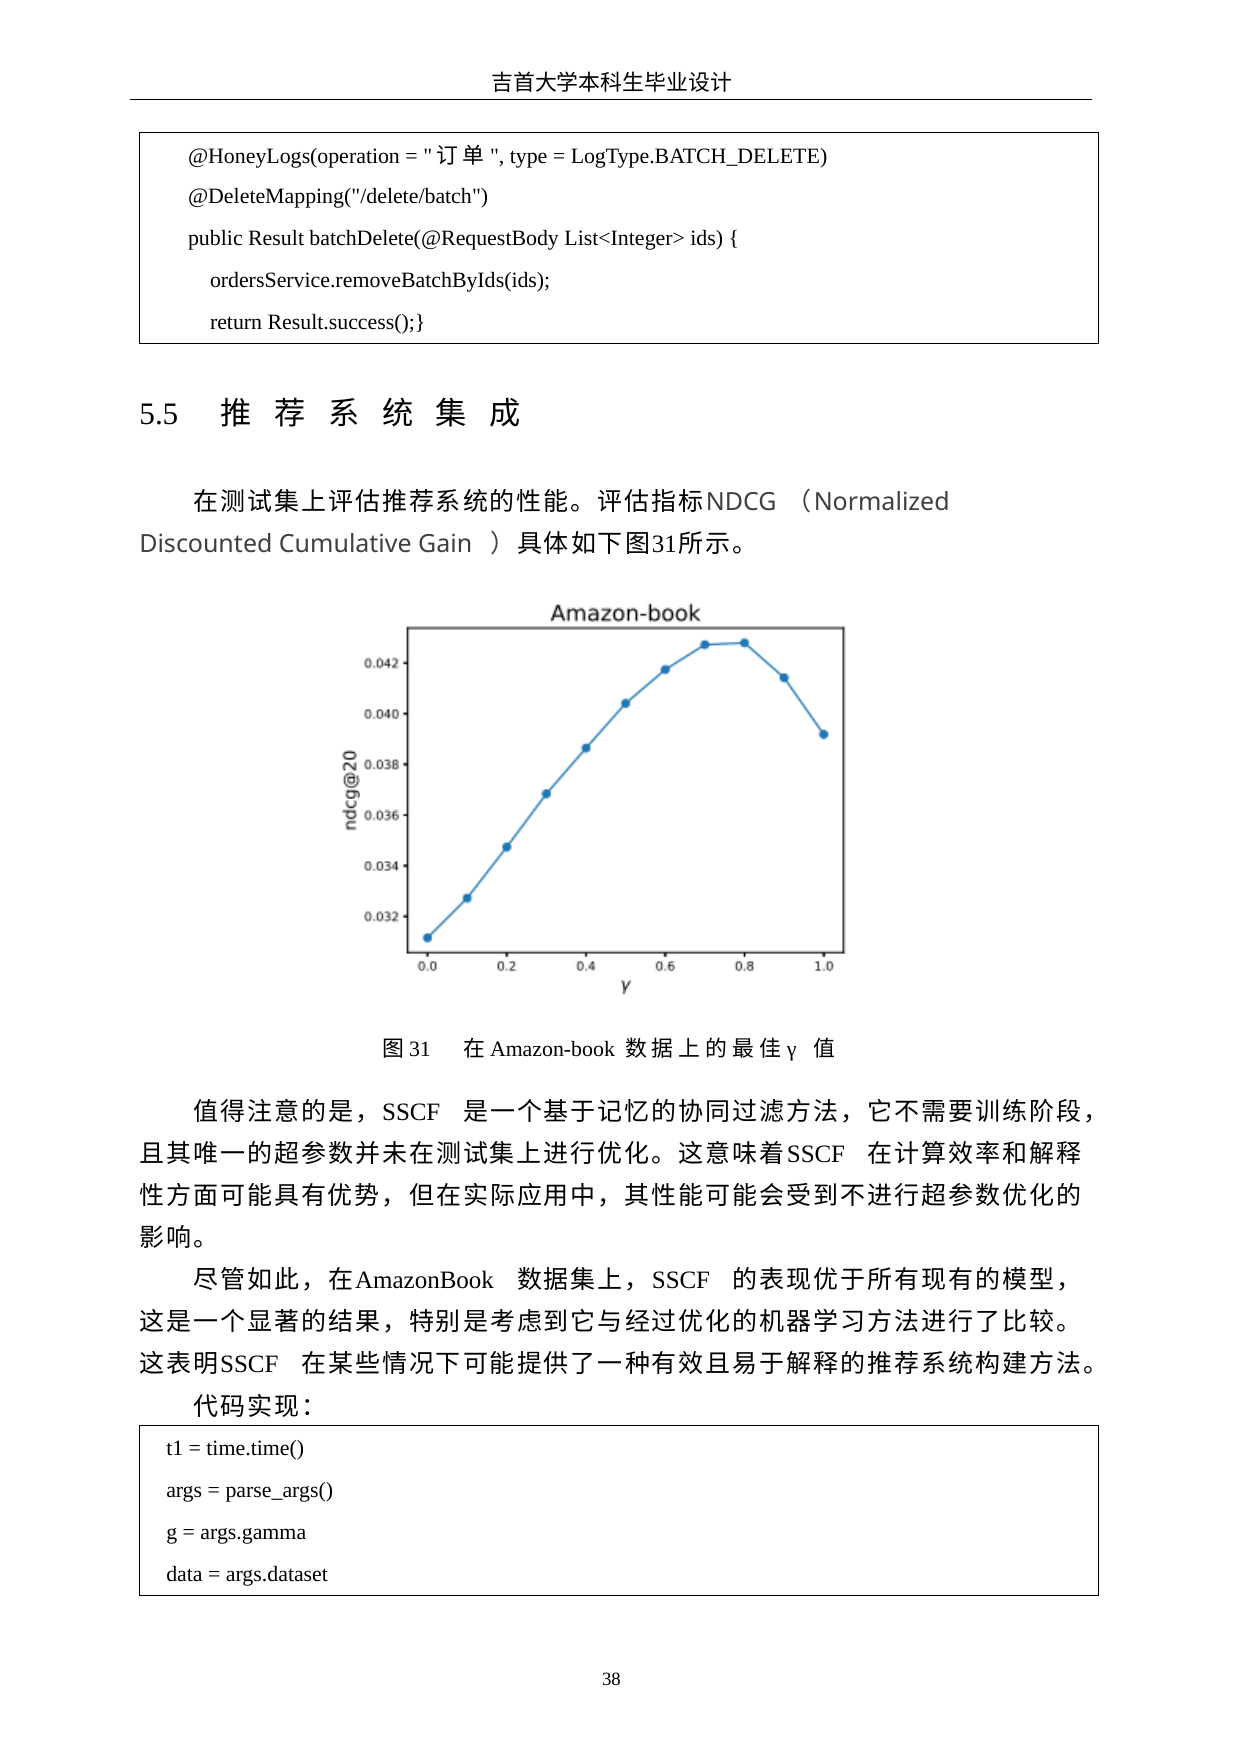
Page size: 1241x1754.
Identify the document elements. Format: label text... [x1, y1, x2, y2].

text 尽管如此，在AmazonBook数据集上，SSCF的表现优于所有现有的模型，这是一个显著的结果，特别是考虑到它与经过优化的机器学习方法进行了比较。这表明SSCF在某些情况下可能提供了一种有效且易于解释的推荐系统构建方法。 [139, 1257, 1083, 1383]
text 值得注意的是，SSCF是一个基于记忆的协同过滤方法，它不需要训练阶段，且其唯一的超参数并未在测试集上进行优化。这意味着SSCF在计算效率和解释性方面可能具有优势，但在实际应用中，其性能可能会受到不进行超参数优化的影响。 [139, 1088, 1083, 1257]
picture [327, 583, 870, 1004]
text 图31 在Amazon-book数据上的最佳γ值 [139, 1025, 1083, 1067]
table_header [140, 1426, 1098, 1594]
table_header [140, 133, 1098, 343]
text 在测试集上评估推荐系统的性能。评估指标NDCG（Normalized Discounted Cumulative Gain）具体如下图31所示。 [139, 478, 1083, 562]
text 代码实现： [139, 1383, 1083, 1425]
text 5.5 推荐系统集成 [139, 369, 1083, 453]
